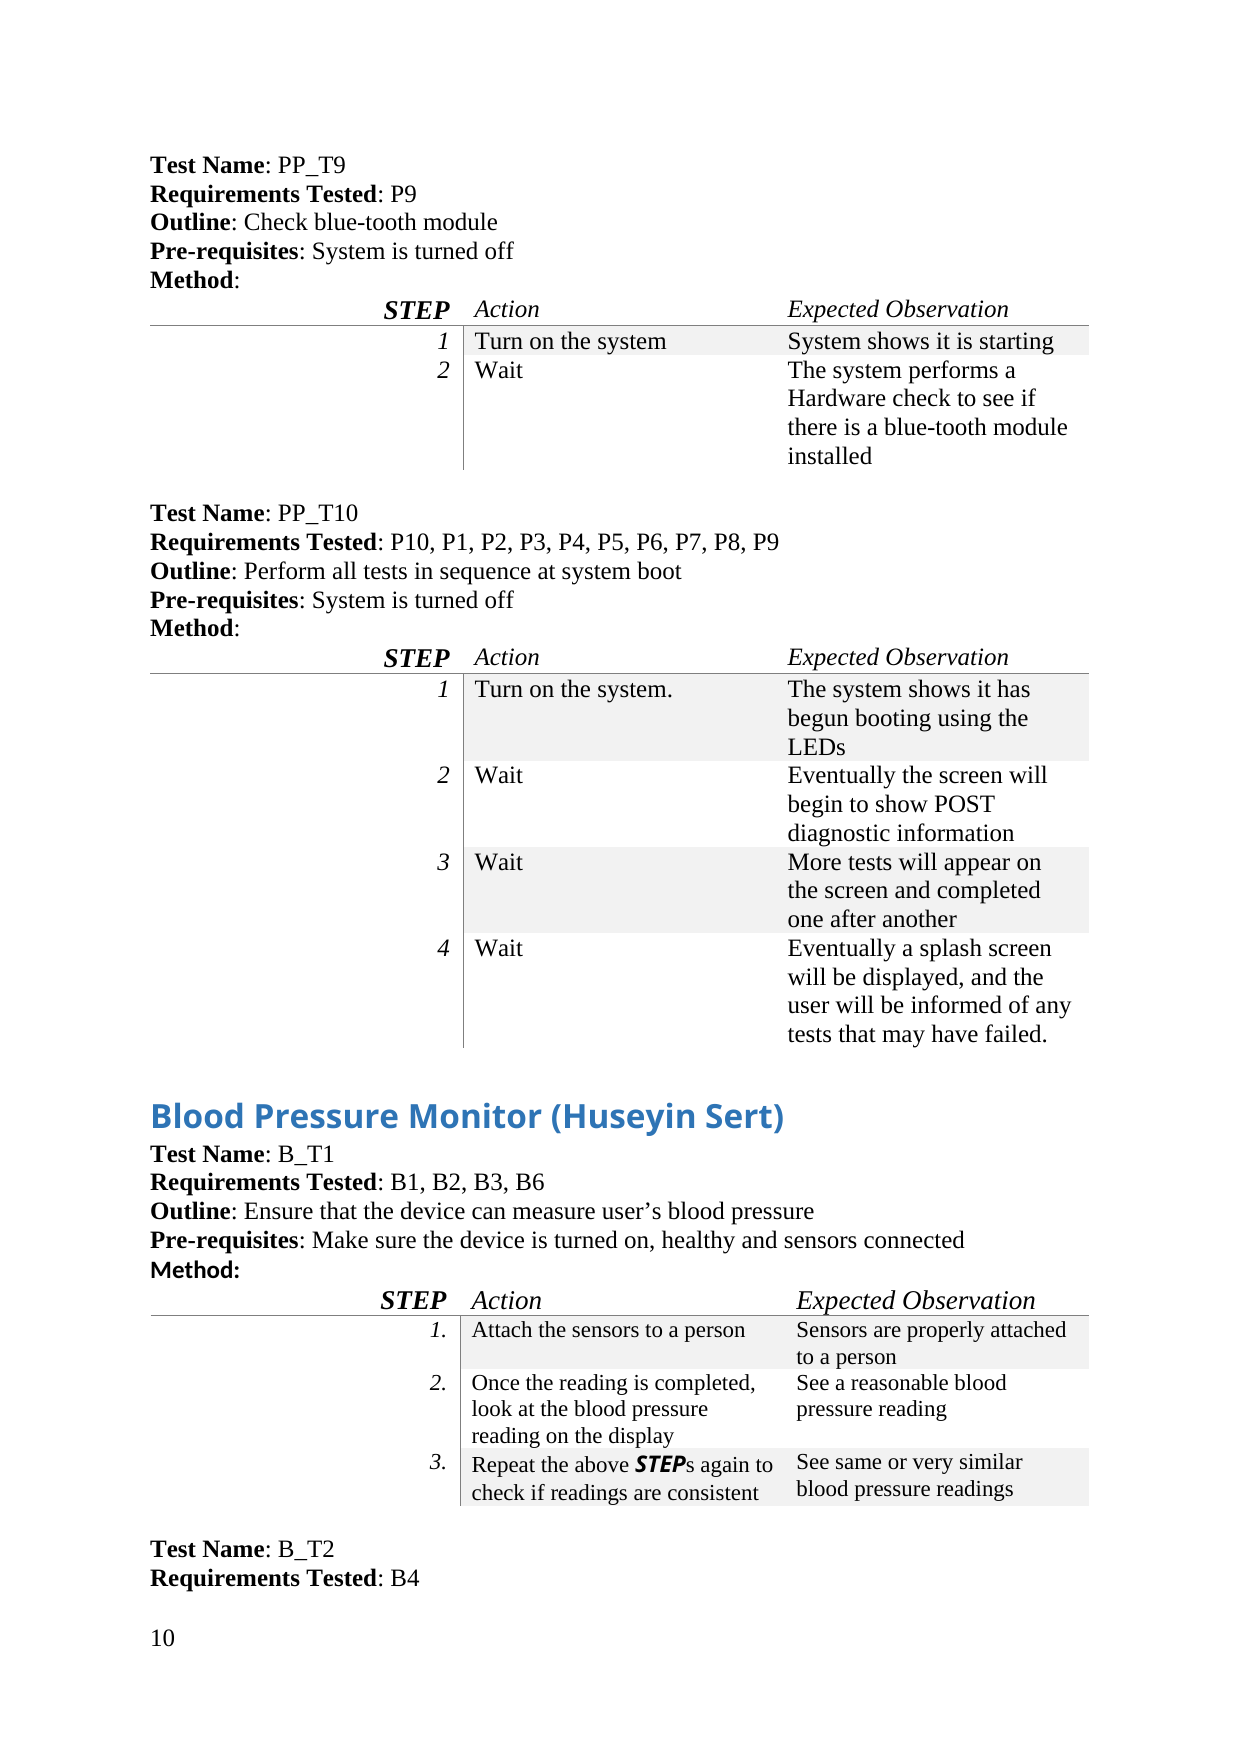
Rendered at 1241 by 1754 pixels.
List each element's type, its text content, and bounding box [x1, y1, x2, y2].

table_header STEP [151, 1284, 460, 1315]
table_header Action [463, 294, 776, 325]
table_header Expected Observation [776, 642, 1089, 673]
table_cell Wait [464, 761, 776, 847]
text Test Name: B_T1 Requirements Tested: B1, B2, B3, B6 Outline: Ensure that the device can measure user’s blood pressure Pre-requisites: Make sure the device is turned on, healthy and sensors connected [150, 1139, 1090, 1254]
table_cell Turn on the system. [464, 674, 776, 761]
table_cell 3. [151, 1448, 460, 1506]
table_cell The system performs a Hardware check to see if there is a blue-tooth module installed [776, 355, 1089, 470]
table_cell 4 [150, 933, 463, 1048]
table_header STEP [150, 642, 463, 673]
table_header Action [460, 1284, 785, 1315]
table_cell See same or very similar blood pressure readings [785, 1448, 1089, 1506]
table_cell More tests will appear on the screen and completed one after another [776, 847, 1089, 933]
table_cell Sensors are properly attached to a person [785, 1316, 1089, 1369]
table_cell 1 [150, 326, 463, 355]
text Test Name: PP_T9 Requirements Tested: P9 Outline: Check blue-tooth module Pre-requisites: System is turned off Method: [150, 150, 1090, 294]
table_cell 1 [150, 674, 463, 761]
table_header Expected Observation [776, 294, 1089, 325]
table_cell System shows it is starting [776, 326, 1089, 355]
subtitle Blood Pressure Monitor (Huseyin Sert) [150, 1093, 1090, 1139]
table_cell Eventually a splash screen will be displayed, and the user will be informed of any tests that may have failed. [776, 933, 1089, 1048]
table_cell 3 [150, 847, 463, 933]
table_cell 1. [151, 1316, 460, 1369]
table_cell Once the reading is completed, look at the blood pressure reading on the display [461, 1369, 785, 1448]
table_cell Attach the sensors to a person [461, 1316, 785, 1369]
text Method: [150, 1254, 1090, 1284]
table_cell See a reasonable blood pressure reading [785, 1369, 1089, 1448]
table_cell Wait [464, 355, 776, 470]
table_cell 2. [151, 1369, 460, 1448]
table_cell Repeat the above STEPs again to check if readings are consistent [461, 1448, 785, 1506]
table_cell Eventually the screen will begin to show POST diagnostic information [776, 761, 1089, 847]
table_cell Wait [464, 933, 776, 1048]
text Test Name: PP_T10 Requirements Tested: P10, P1, P2, P3, P4, P5, P6, P7, P8, P9 Outline: Perform all tests in sequence at system boot Pre-requisites: System is turned off Method: [150, 498, 1090, 642]
table_cell Turn on the system [464, 326, 776, 355]
table_header Action [463, 642, 776, 673]
table_cell Wait [464, 847, 776, 933]
table_header STEP [150, 294, 463, 325]
table_cell The system shows it has begun booting using the LEDs [776, 674, 1089, 761]
table_cell 2 [150, 355, 463, 470]
table_header Expected Observation [785, 1284, 1089, 1315]
table_cell 2 [150, 761, 463, 847]
